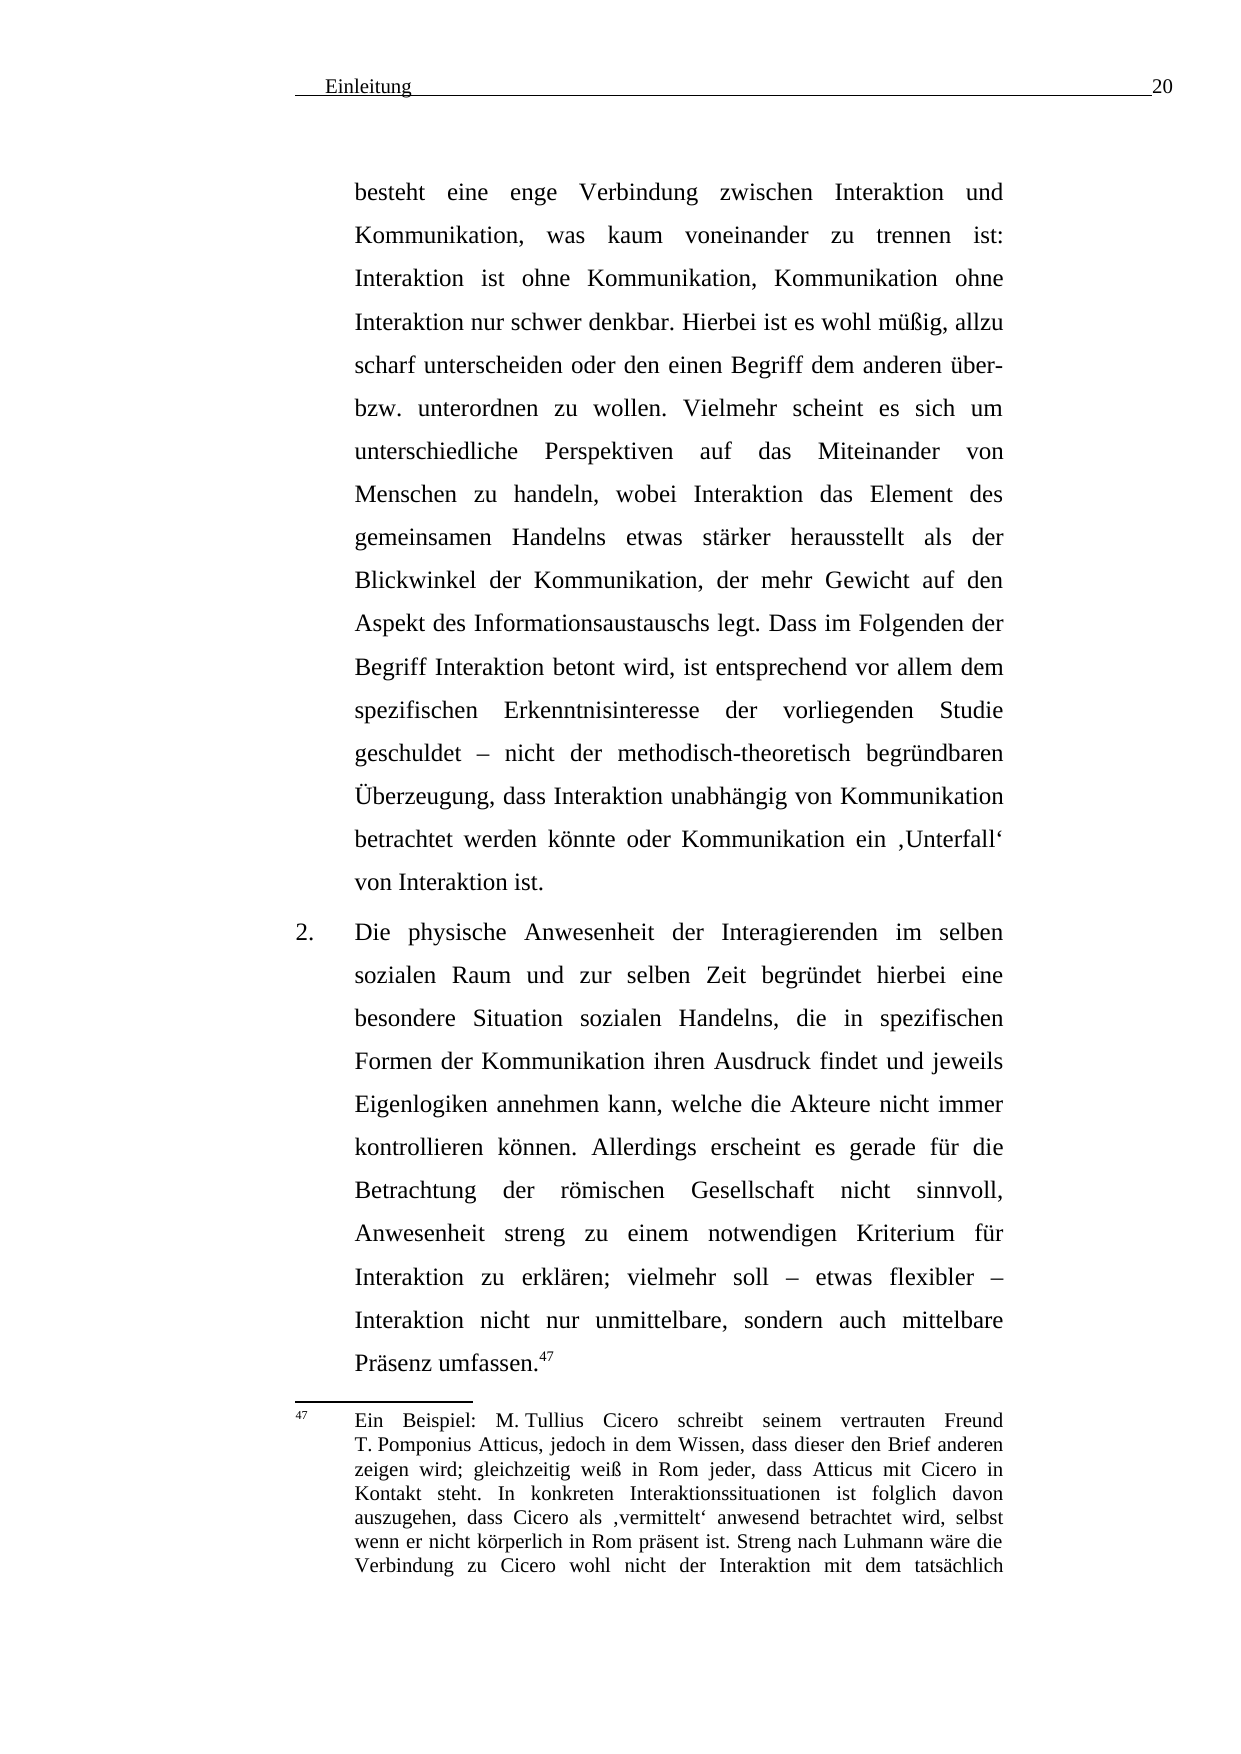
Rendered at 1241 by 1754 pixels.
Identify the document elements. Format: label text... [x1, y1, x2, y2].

text 2. Die physische Anwesenheit der Interagierenden im selben sozialen Raum und zur selben Zeit begründet hierbei eine besondere Situation sozialen Handelns, die in spezifischen Formen der Kommunikation ihren Ausdruck findet und jeweils Eigenlogiken annehmen kann, welche die Akteure nicht immer kontrollieren können. Allerdings erscheint es gerade für die Betrachtung der römischen Gesellschaft nicht sinnvoll, Anwesenheit streng zu einem notwendigen Kriterium für Interaktion zu erklären; vielmehr soll – etwas flexibler – Interaktion nicht nur unmittelbare, sondern auch mittelbare Präsenz umfassen. [295, 917, 1004, 1377]
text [295, 177, 1004, 896]
